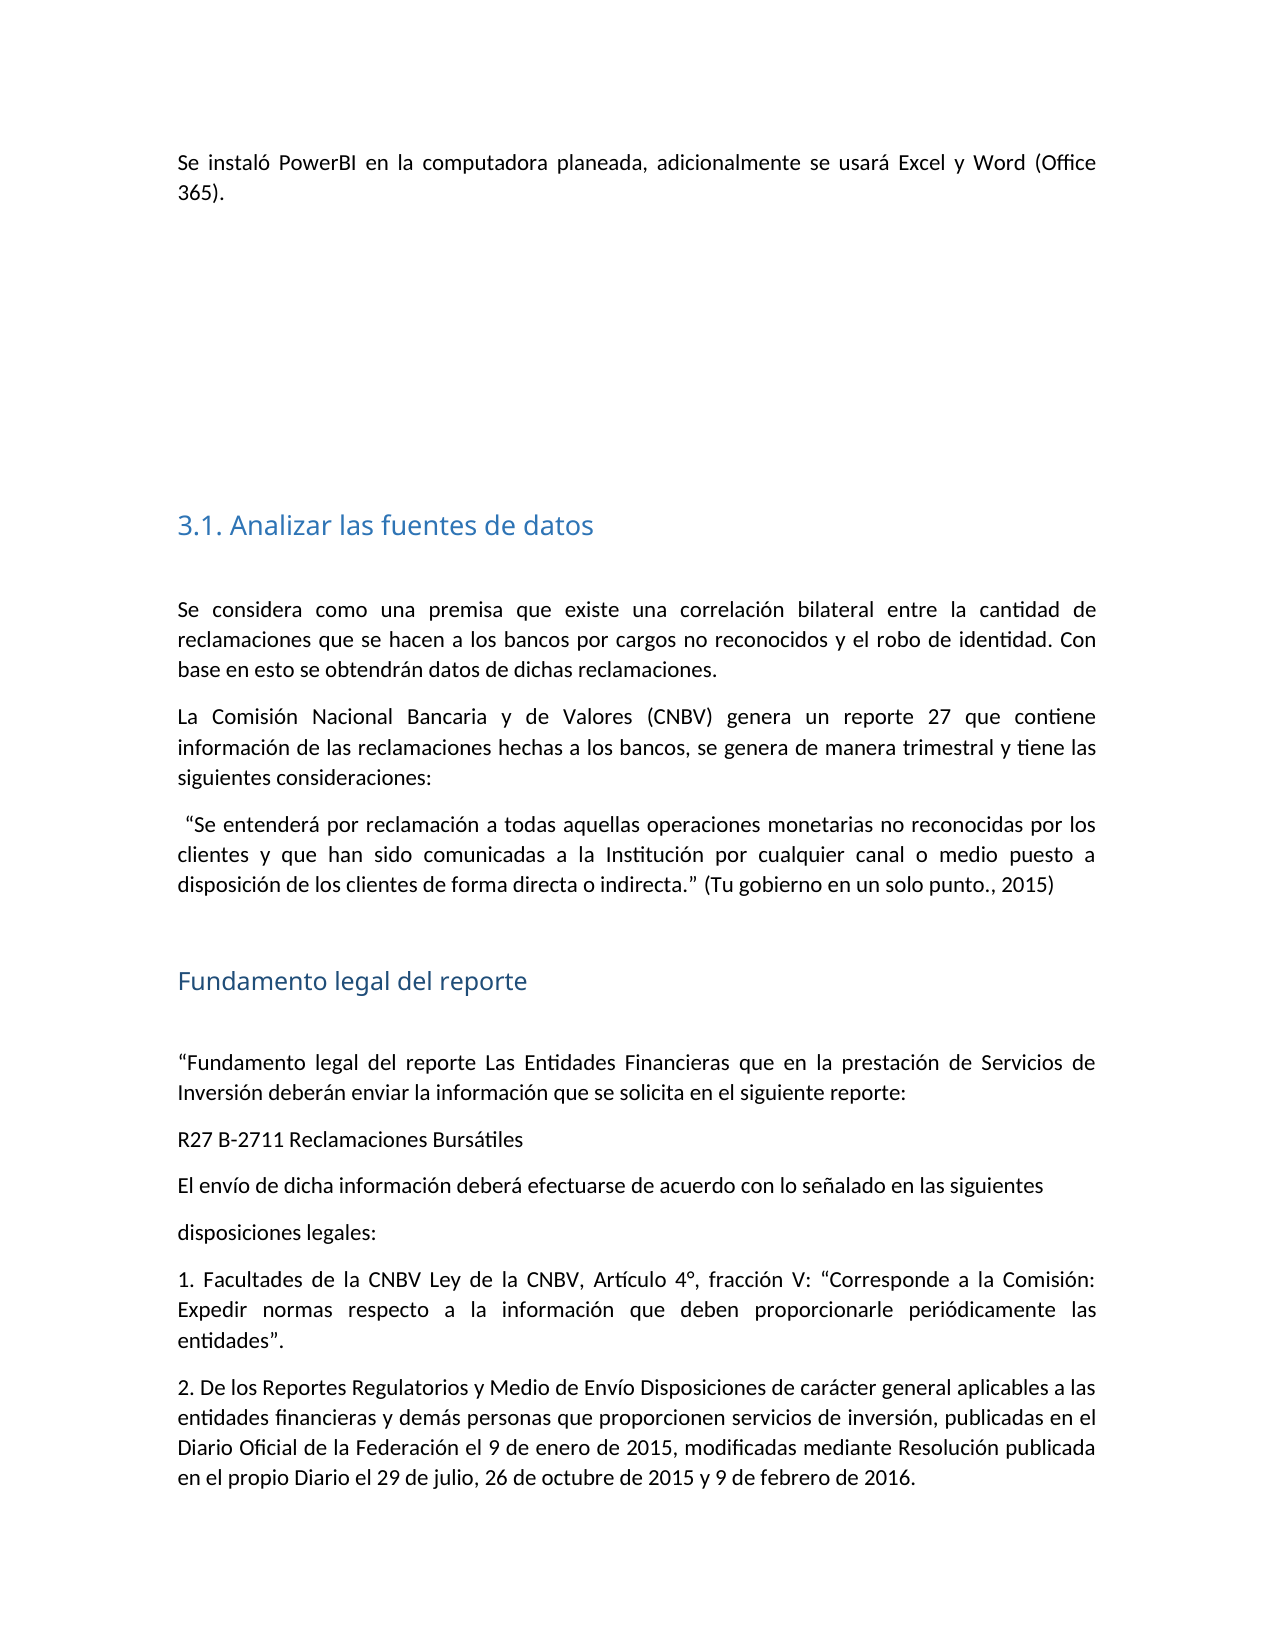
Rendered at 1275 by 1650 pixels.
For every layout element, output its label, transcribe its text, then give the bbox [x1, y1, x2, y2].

text 2. De los Reportes Regulatorios y Medio de Envío Disposiciones de carácter general aplicables a las entidades financieras y demás personas que proporcionen servicios de inversión, publicadas en el Diario Oficial de la Federación el 9 de enero de 2015, modificadas mediante Resolución publicada en el propio Diario el 29 de julio, 26 de octubre de 2015 y 9 de febrero de 2016. [177, 1373, 1098, 1491]
text disposiciones legales: [177, 1218, 1098, 1246]
text La Comisión Nacional Bancaria y de Valores (CNBV) genera un reporte 27 que contiene información de las reclamaciones hechas a los bancos, se genera de manera trimestral y tiene las siguientes consideraciones: [177, 702, 1098, 791]
text 1. Facultades de la CNBV Ley de la CNBV, Artículo 4°, fracción V: “Corresponde a la Comisión: Expedir normas respecto a la información que deben proporcionarle periódicamente las entidades”. [177, 1265, 1098, 1354]
subtitle 3.1. Analizar las fuentes de datos [177, 506, 1098, 543]
text Se considera como una premisa que existe una correlación bilateral entre la cantidad de reclamaciones que se hacen a los bancos por cargos no reconocidos y el robo de identidad. Con base en esto se obtendrán datos de dichas reclamaciones. [177, 595, 1098, 684]
text R27 B-2711 Reclamaciones Bursátiles [177, 1125, 1098, 1153]
subtitle Fundamento legal del reporte [177, 964, 1098, 998]
text “Se entenderá por reclamación a todas aquellas operaciones monetarias no reconocidas por los clientes y que han sido comunicadas a la Institución por cualquier canal o medio puesto a disposición de los clientes de forma directa o indirecta.” [177, 810, 1098, 898]
text El envío de dicha información deberá efectuarse de acuerdo con lo señalado en las siguientes [177, 1172, 1098, 1199]
text Se instaló PowerBI en la computadora planeada, adicionalmente se usará Excel y Word (Office 365). [177, 148, 1098, 206]
text “Fundamento legal del reporte Las Entidades Financieras que en la prestación de Servicios de Inversión deberán enviar la información que se solicita en el siguiente reporte: [177, 1048, 1098, 1106]
